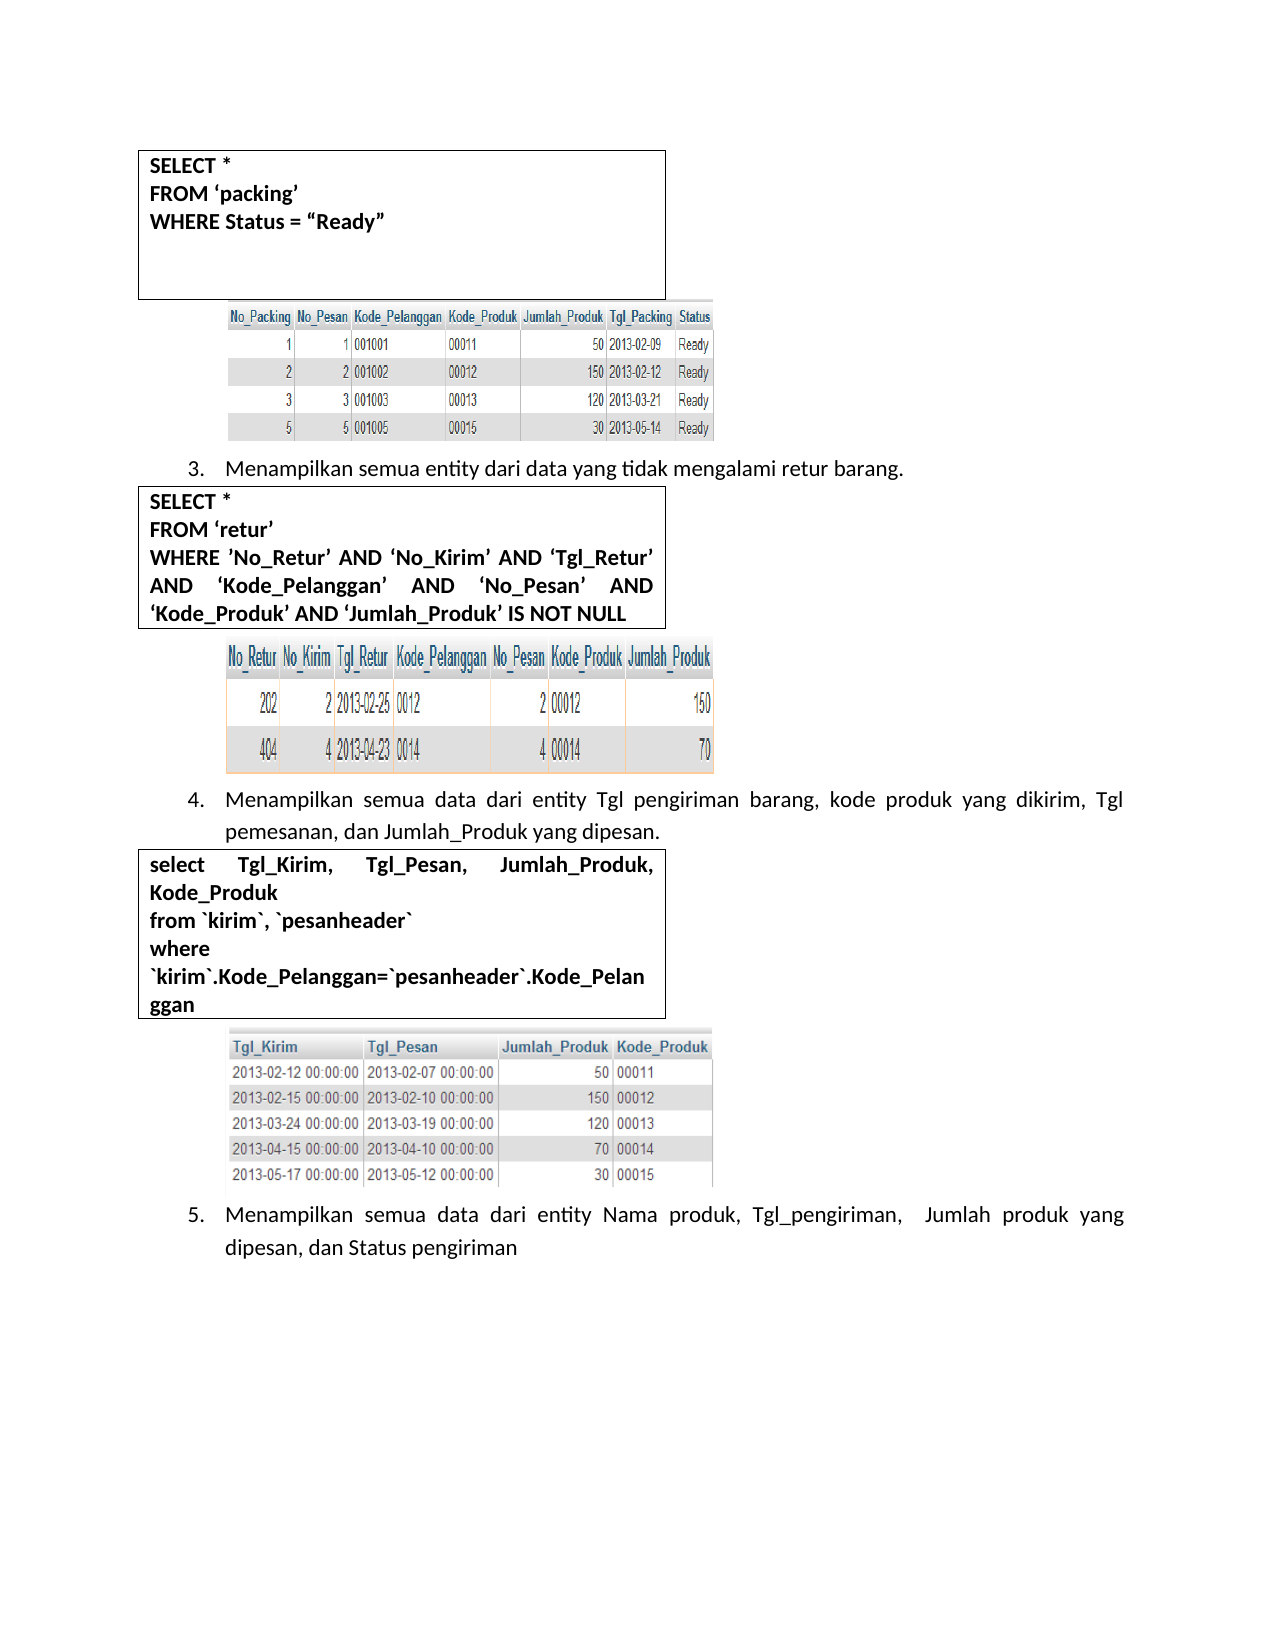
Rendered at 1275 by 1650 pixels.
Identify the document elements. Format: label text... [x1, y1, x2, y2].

list Menampilkan semua data dari entity Nama produk, Tgl_pengiriman, Jumlah produk yang dipesan, dan Status pengiriman [187, 1201, 1125, 1261]
table_header select Tgl_Kirim, Tgl_Pesan, Jumlah_Produk, Kode_Produk from `kirim`, `pesanheader` where `kirim`.Kode_Pelanggan=`pesanheader`.Kode_Pelanggan [139, 850, 665, 1018]
list Menampilkan semua data dari entity Tgl pengiriman barang, kode produk yang dikirim, Tgl pemesanan, dan Jumlah_Produk yang dipesan. [187, 785, 1125, 845]
picture [225, 299, 716, 450]
list Menampilkan semua entity dari data yang tidak mengalami retur barang. [187, 454, 1125, 482]
picture [225, 1027, 716, 1197]
table_header SELECT * FROM ‘packing’ WHERE Status = “Ready” [139, 151, 665, 299]
table_header SELECT * FROM ‘retur’ WHERE ’No_Retur’ AND ‘No_Kirim’ AND ‘Tgl_Retur’ AND ‘Kode_Pelanggan’ AND ‘No_Pesan’ AND ‘Kode_Produk’ AND ‘Jumlah_Produk’ IS NOT NULL [139, 487, 665, 627]
picture [225, 636, 716, 781]
